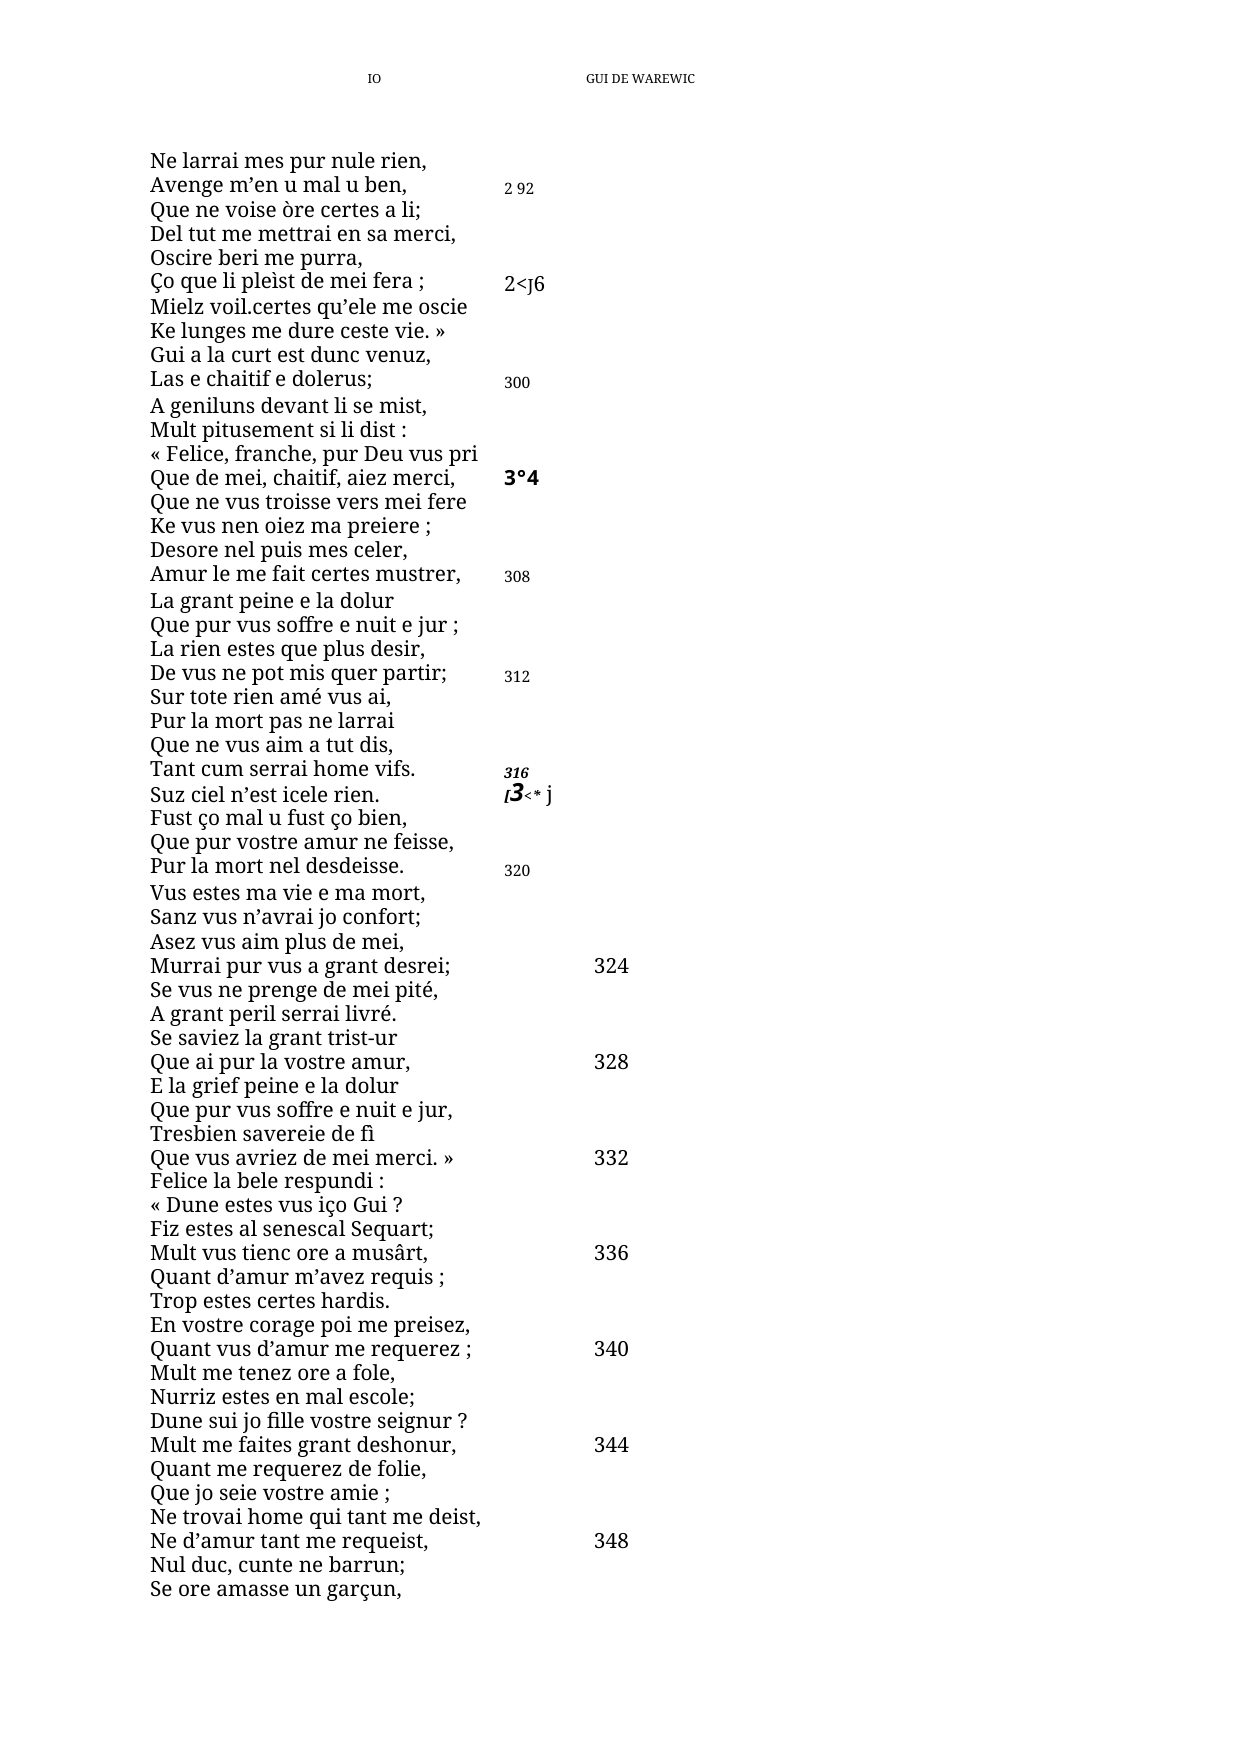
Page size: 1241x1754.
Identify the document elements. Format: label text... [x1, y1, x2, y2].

text Fiz estes al senescal Sequart; [150, 1218, 1090, 1242]
text Quant vus d’amur me requerez ; 340 [150, 1337, 1090, 1361]
text Que ai pur la vostre amur, 328 [150, 1050, 1090, 1074]
text Mult vus tienc ore a musârt, 336 [150, 1242, 1090, 1266]
text Ne trovai home qui tant me deist, [150, 1505, 1090, 1529]
text Nurriz estes en mal escole; [150, 1385, 1090, 1409]
text Quant me requerez de folie, [150, 1457, 1090, 1481]
text Mult me tenez ore a fole, [150, 1361, 1090, 1385]
text Que jo seie vostre amie ; [150, 1481, 1090, 1505]
text A grant peril serrai livré. [150, 1002, 1090, 1026]
text Tresbien savereie de fì [150, 1122, 1090, 1146]
text Que pur vus soffre e nuit e jur, [150, 1098, 1090, 1122]
text Quant d’amur m’avez requis ; [150, 1266, 1090, 1289]
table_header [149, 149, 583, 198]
text « Dune estes vus iço Gui ? [150, 1194, 1090, 1218]
text Que vus avriez de mei merci. » 332 [150, 1146, 1090, 1170]
text Dune sui jo fille vostre seignur ? [150, 1409, 1090, 1433]
text Se vus ne prenge de mei pité, [150, 978, 1090, 1002]
text Ne d’amur tant me requeist, 348 [150, 1529, 1090, 1553]
text E la grief peine e la dolur [150, 1074, 1090, 1098]
text Se ore amasse un garçun, [150, 1577, 1090, 1601]
text Se saviez la grant trist-ur [150, 1026, 1090, 1050]
text Murrai pur vus a grant desrei; 324 [150, 954, 1090, 978]
text Felice la bele respundi : [150, 1170, 1090, 1194]
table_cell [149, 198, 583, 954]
text Trop estes certes hardis. [150, 1289, 1090, 1313]
text Nul duc, cunte ne barrun; [150, 1553, 1090, 1577]
text Mult me faites grant deshonur, 344 [150, 1433, 1090, 1457]
text En vostre corage poi me preisez, [150, 1313, 1090, 1337]
